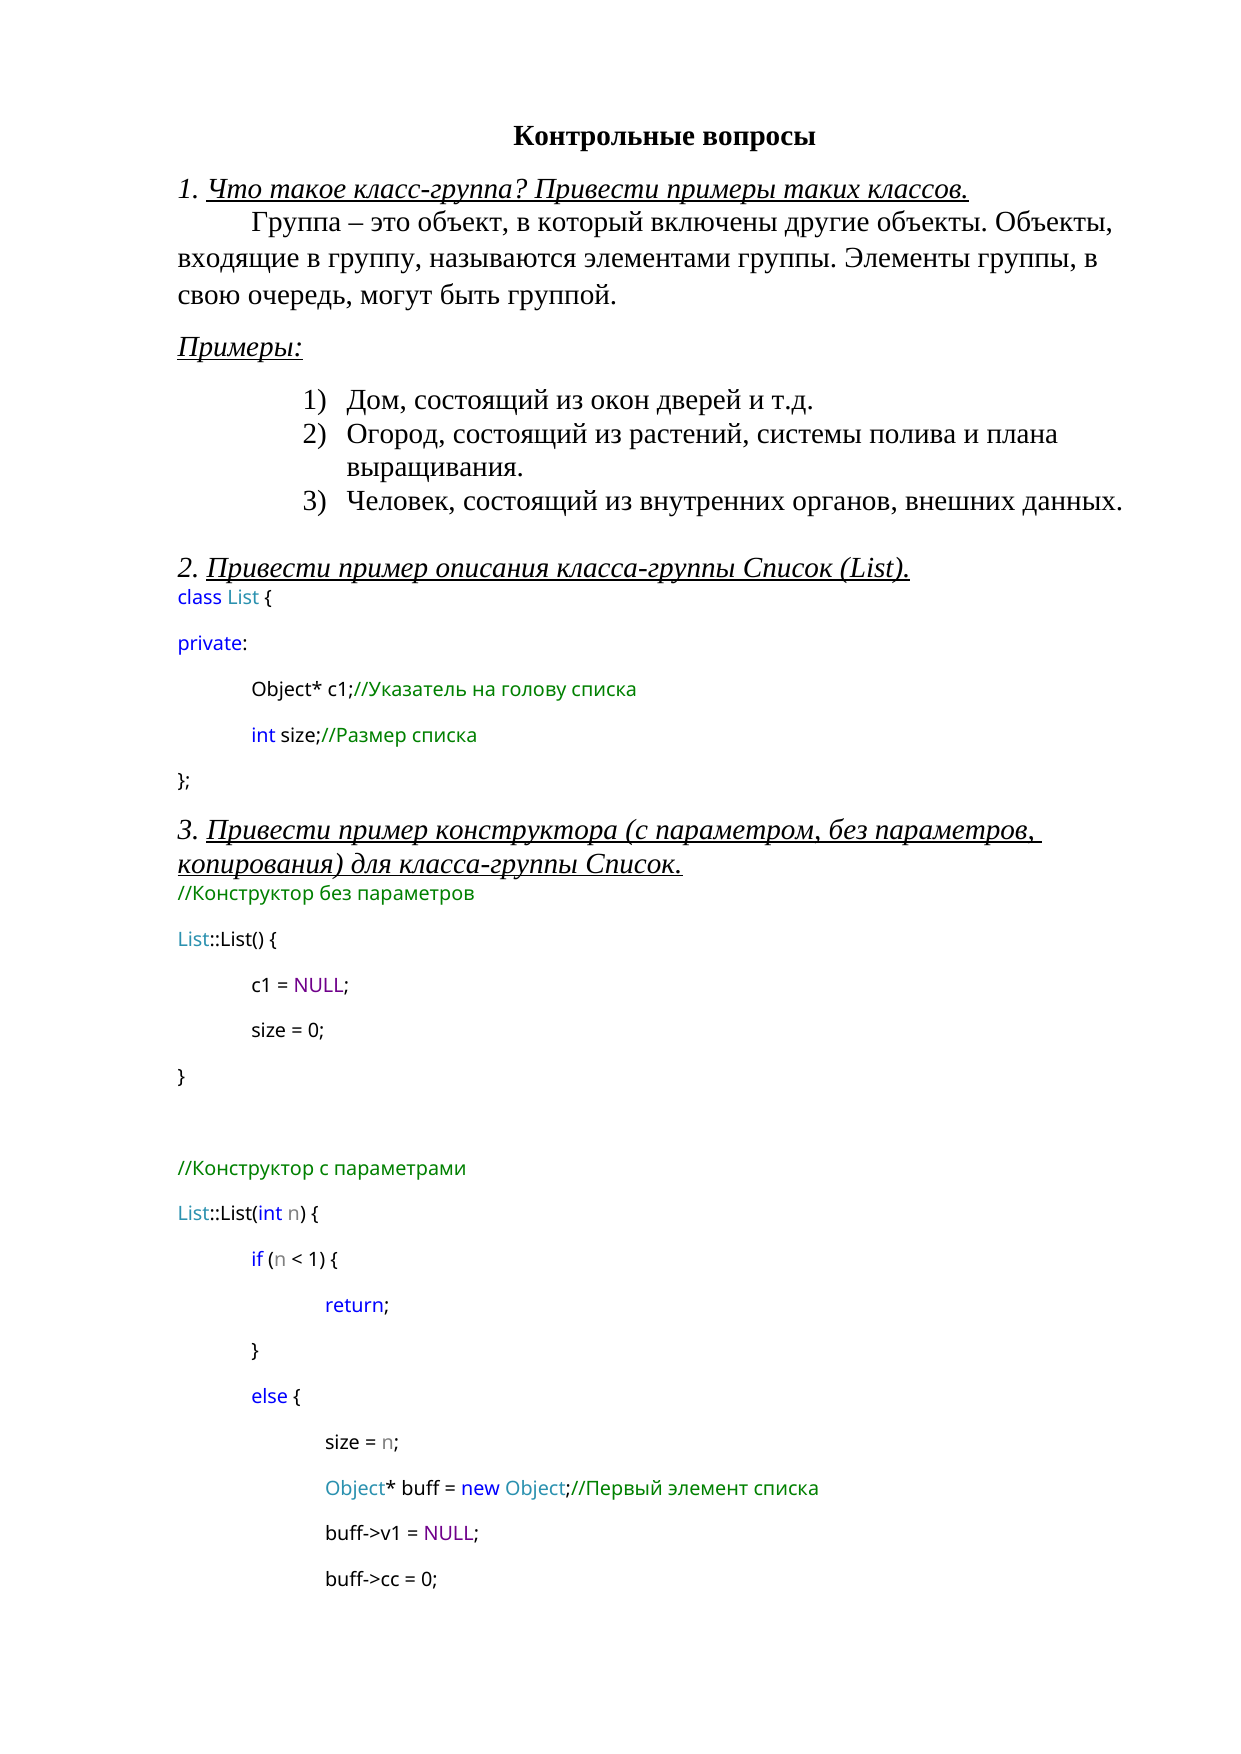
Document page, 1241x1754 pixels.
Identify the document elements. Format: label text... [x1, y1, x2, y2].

text size = 0; [177, 1017, 1152, 1043]
text Группа – это объект, в который включены другие объекты. Объекты, входящие в группу, называются элементами группы. Элементы группы, в свою очередь, могут быть группой. [177, 204, 1152, 310]
text Object* c1;//Указатель на голову списка [177, 675, 1152, 702]
text buff->v1 = NULL; [177, 1519, 1152, 1547]
text List::List() { [177, 925, 1152, 952]
text Object* buff = new Object;//Первый элемент списка [177, 1474, 1152, 1501]
text buff->cc = 0; [177, 1565, 1152, 1592]
text //Конструктор с параметрами [177, 1154, 1152, 1181]
text }; [177, 767, 1152, 793]
text private: [177, 629, 1152, 656]
text } [177, 1337, 1152, 1364]
text if (n < 1) { [177, 1245, 1152, 1272]
list Привести пример описания класса-группы Список (List). [177, 550, 1152, 584]
list Огород, состоящий из растений, системы полива и плана выращивания. [302, 416, 1152, 483]
text size = n; [177, 1428, 1152, 1455]
list Привести пример конструктора (с параметром, без параметров, копирования) для класса-группы Список. [177, 812, 1152, 879]
list Дом, состоящий из окон дверей и т.д. [302, 382, 1152, 416]
text } [177, 1062, 1152, 1089]
text c1 = NULL; [177, 971, 1152, 998]
text return; [177, 1291, 1152, 1318]
list Человек, состоящий из внутренних органов, внешних данных. [302, 483, 1152, 517]
text int size;//Размер списка [177, 721, 1152, 748]
text Контрольные вопросы [177, 118, 1152, 152]
text class List { [177, 584, 1152, 611]
text Примеры: [177, 329, 1152, 363]
text List::List(int n) { [177, 1199, 1152, 1226]
text else { [177, 1382, 1152, 1409]
list Что такое класс-группа? Привести примеры таких классов. [177, 171, 1152, 204]
text //Конструктор без параметров [177, 879, 1152, 906]
